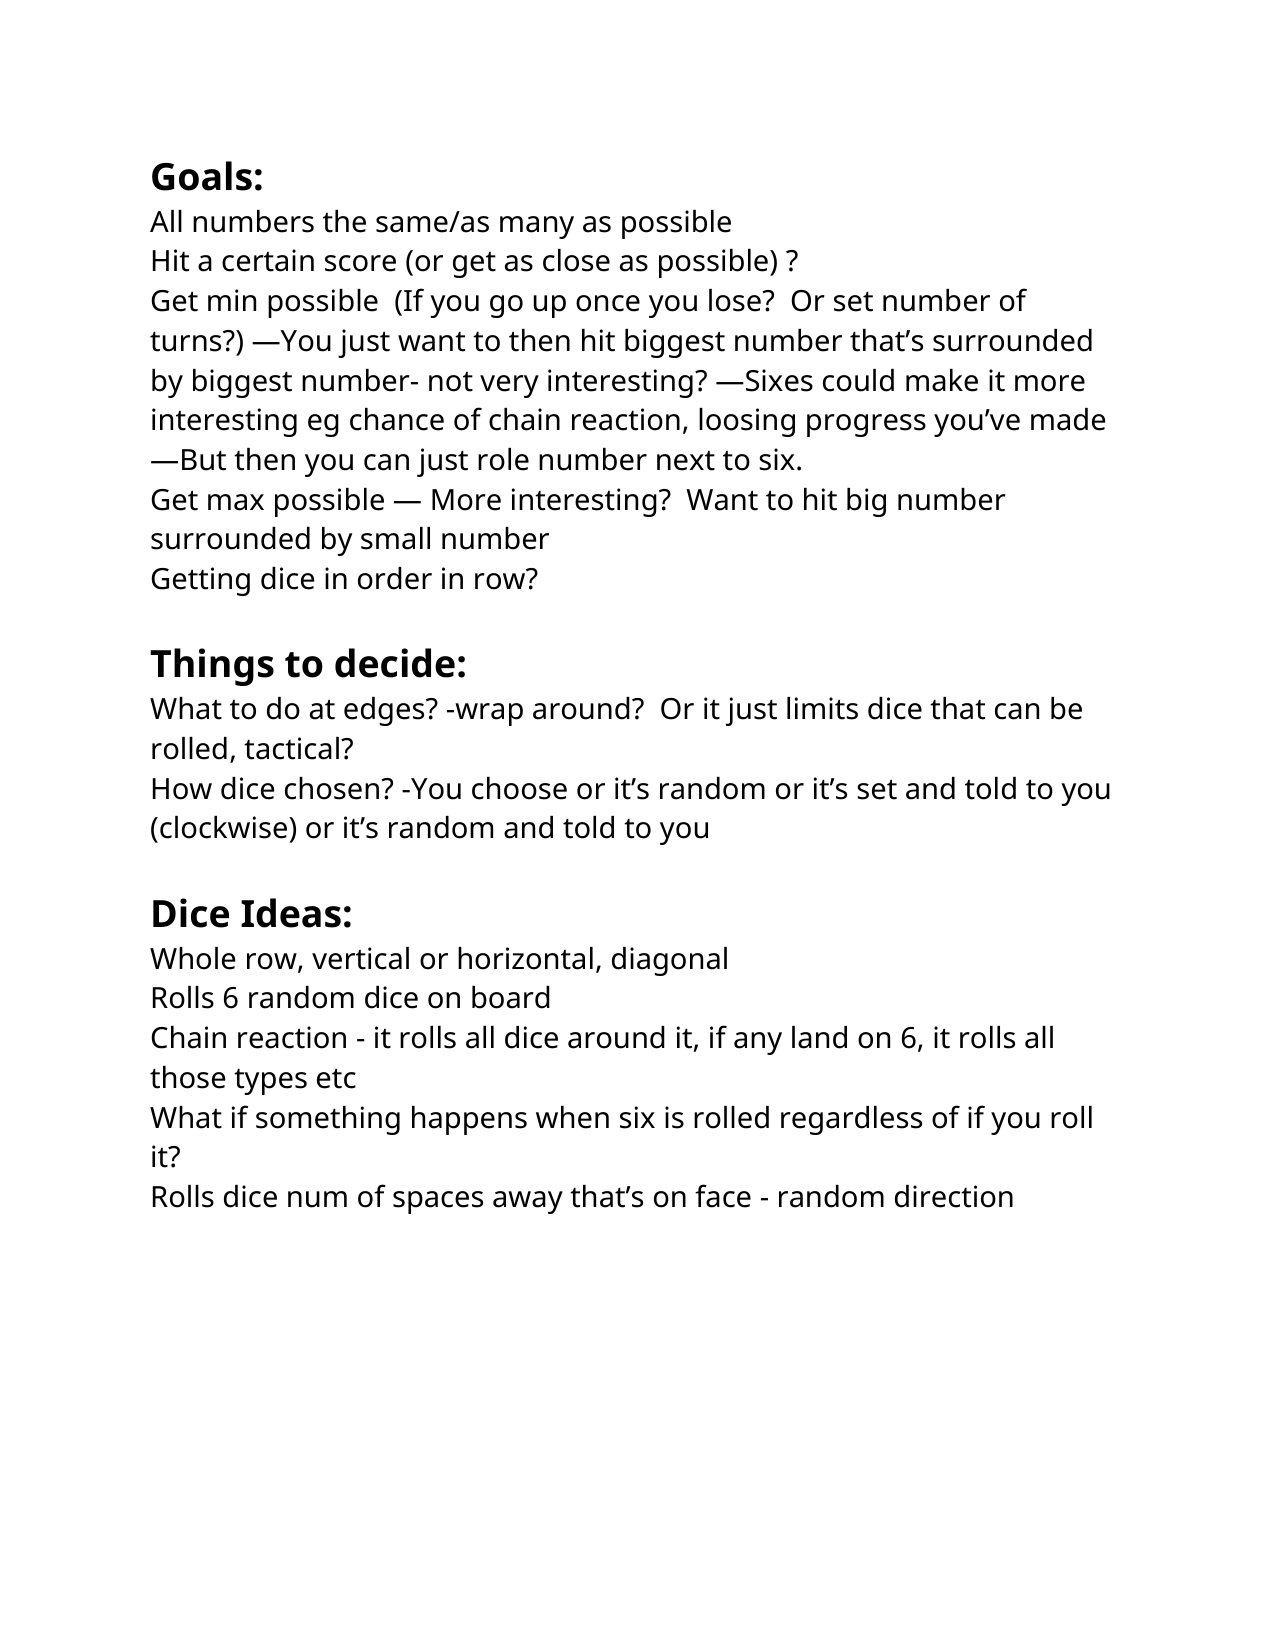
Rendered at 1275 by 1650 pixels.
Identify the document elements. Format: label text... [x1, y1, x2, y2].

text Whole row, vertical or horizontal, diagonal [150, 938, 1125, 978]
text Goals: [150, 150, 1125, 201]
text Dice Ideas: [150, 887, 1125, 938]
text Rolls 6 random dice on board [150, 978, 1125, 1017]
text All numbers the same/as many as possible [150, 201, 1125, 241]
text Get max possible — More interesting? Want to hit big number surrounded by small number [150, 479, 1125, 558]
text What to do at edges? -wrap around? Or it just limits dice that can be rolled, tactical? [150, 689, 1125, 768]
text Things to decide: [150, 638, 1125, 689]
text Rolls dice num of spaces away that’s on face - random direction [150, 1176, 1125, 1216]
text Getting dice in order in row? [150, 558, 1125, 598]
text Chain reaction - it rolls all dice around it, if any land on 6, it rolls all those types etc [150, 1017, 1125, 1097]
text Get min possible (If you go up once you lose? Or set number of turns?) —You just want to then hit biggest number that’s surrounded by biggest number- not very interesting? —Sixes could make it more interesting eg chance of chain reaction, loosing progress you’ve made —But then you can just role number next to six. [150, 280, 1125, 479]
text Hit a certain score (or get as close as possible) ? [150, 241, 1125, 280]
text What if something happens when six is rolled regardless of if you roll it? [150, 1097, 1125, 1176]
text How dice chosen? -You choose or it’s random or it’s set and told to you (clockwise) or it’s random and told to you [150, 768, 1125, 847]
